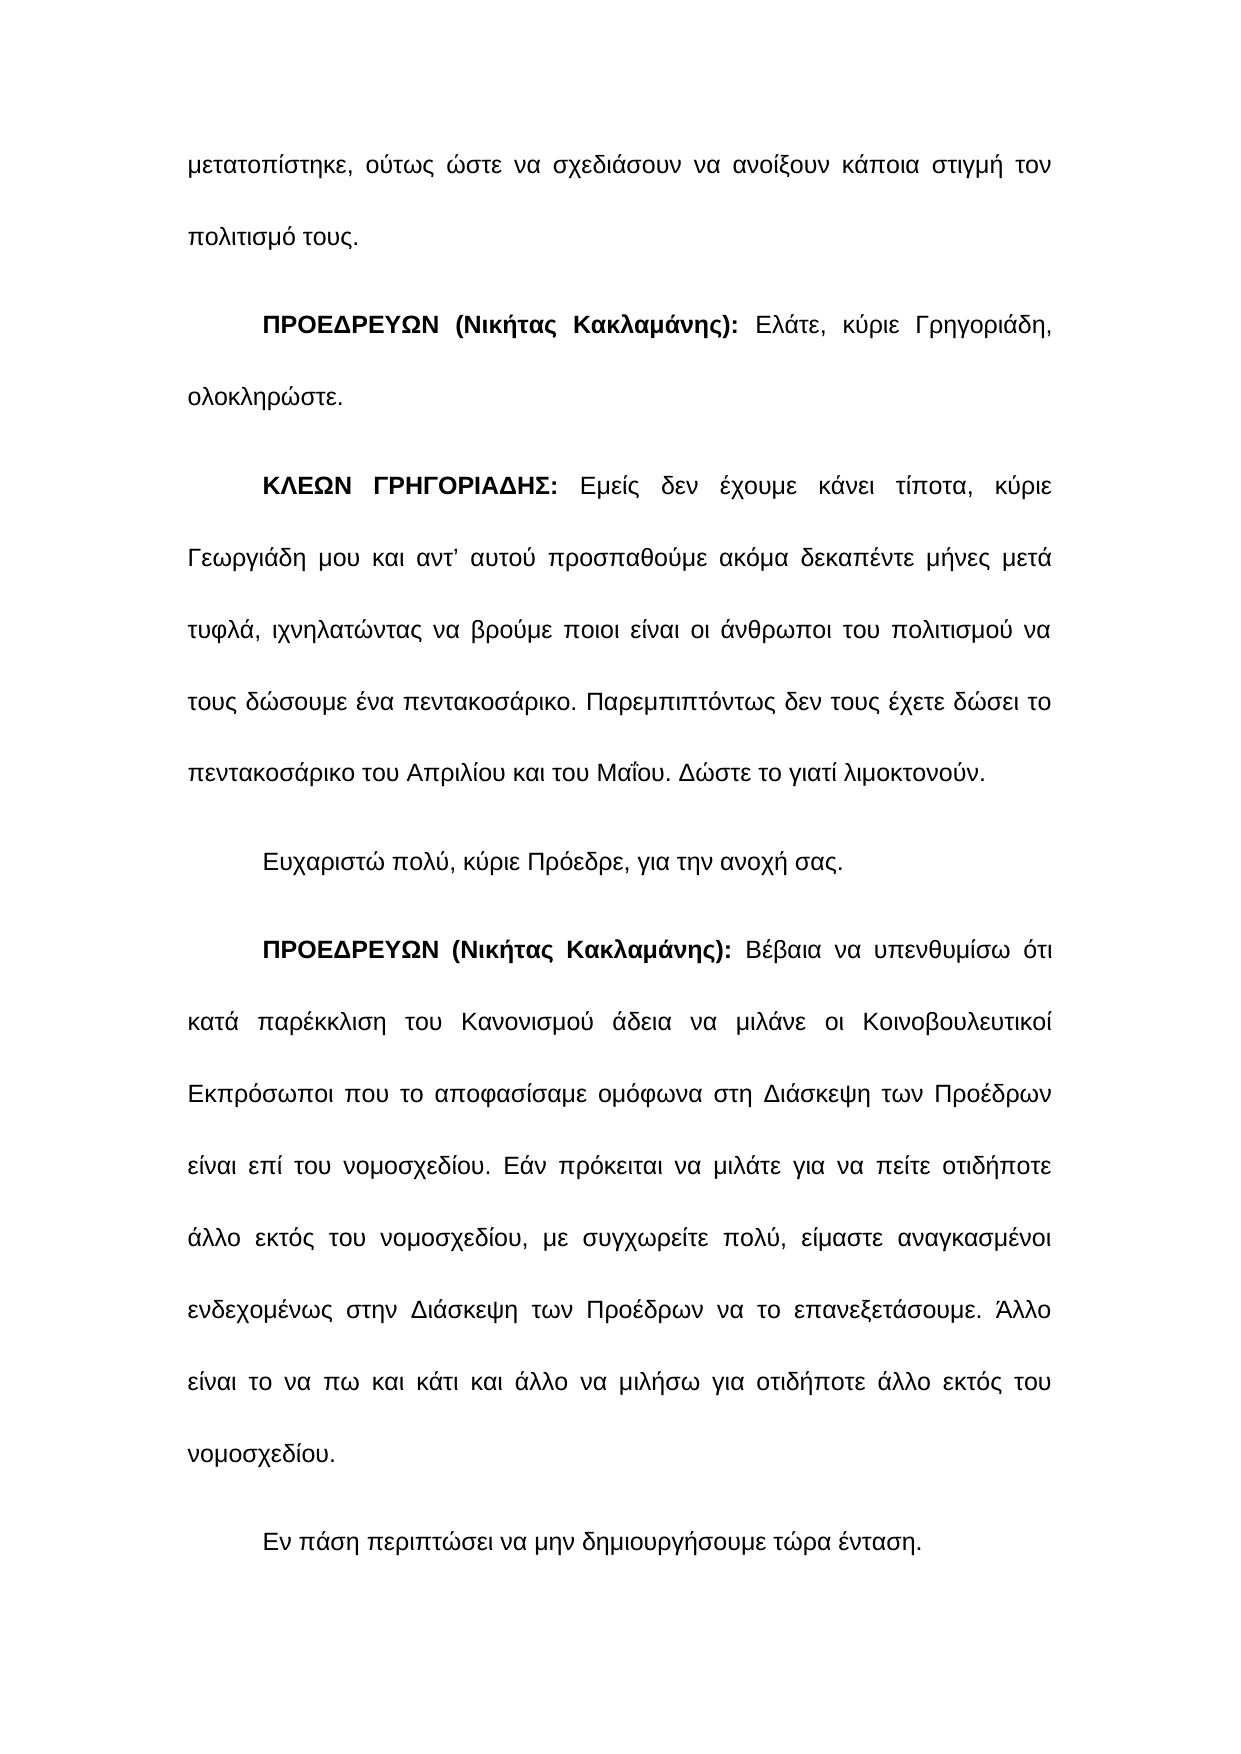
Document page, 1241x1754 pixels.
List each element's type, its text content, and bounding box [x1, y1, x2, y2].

text Εν πάση περιπτώσει να μην δημιουργήσουμε τώρα ένταση. [187, 1527, 1053, 1556]
text Ευχαριστώ πολύ, κύριε Πρόεδρε, για την ανοχή σας. [187, 847, 1053, 876]
text ΚΛΕΩΝ ΓΡΗΓΟΡΙΑΔΗΣ: Εμείς δεν έχουμε κάνει τίποτα, κύριε Γεωργιάδη μου και αντ’ αυτού προσπαθούμε ακόμα δεκαπέντε μήνες μετά τυφλά, ιχνηλατώντας να βρούμε ποιοι είναι οι άνθρωποι του πολιτισμού να τους δώσουμε ένα πεντακοσάρικο. Παρεμπιπτόντως δεν τους έχετε δώσει το πεντακοσάρικο του Απριλίου και του Μαΐου. Δώστε το γιατί λιμοκτονούν. [187, 471, 1053, 787]
text ΠΡΟΕΔΡΕΥΩΝ (Νικήτας Κακλαμάνης): Βέβαια να υπενθυμίσω ότι κατά παρέκκλιση του Κανονισμού άδεια να μιλάνε οι Κοινοβουλευτικοί Εκπρόσωποι που το αποφασίσαμε ομόφωνα στη Διάσκεψη των Προέδρων είναι επί του νομοσχεδίου. Εάν πρόκειται να μιλάτε για να πείτε οτιδήποτε άλλο εκτός του νομοσχεδίου, με συγχωρείτε πολύ, είμαστε αναγκασμένοι ενδεχομένως στην Διάσκεψη των Προέδρων να το επανεξετάσουμε. Άλλο είναι το να πω και κάτι και άλλο να μιλήσω για οτιδήποτε άλλο εκτός του νομοσχεδίου. [187, 935, 1053, 1467]
text ΠΡΟΕΔΡΕΥΩΝ (Νικήτας Κακλαμάνης): Ελάτε, κύριε Γρηγοριάδη, ολοκληρώστε. [187, 310, 1053, 411]
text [187, 150, 1053, 251]
